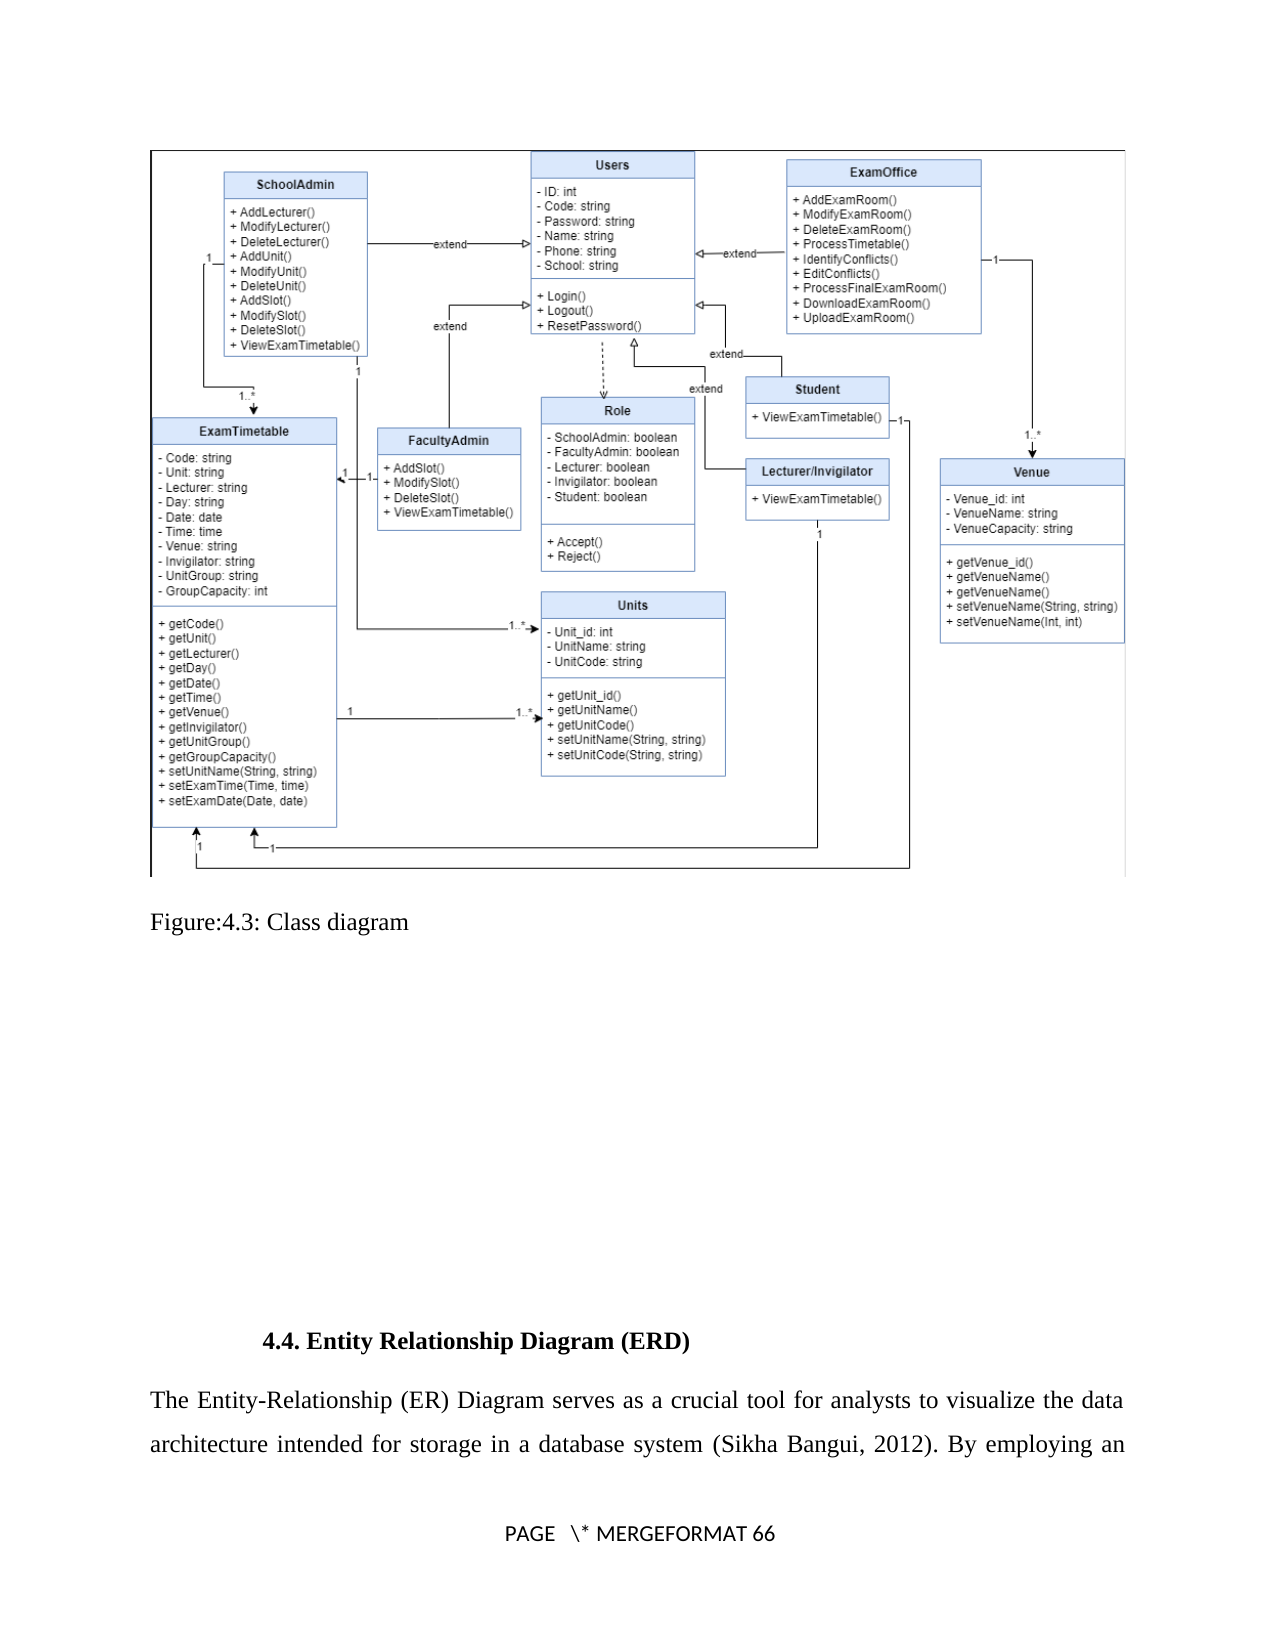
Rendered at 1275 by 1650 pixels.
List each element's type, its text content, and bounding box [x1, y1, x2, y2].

subtitle 4.4. Entity Relationship Diagram (ERD) [262, 1326, 1125, 1354]
text Figure:4.3: Class diagram [150, 907, 1125, 936]
picture [150, 150, 1125, 877]
